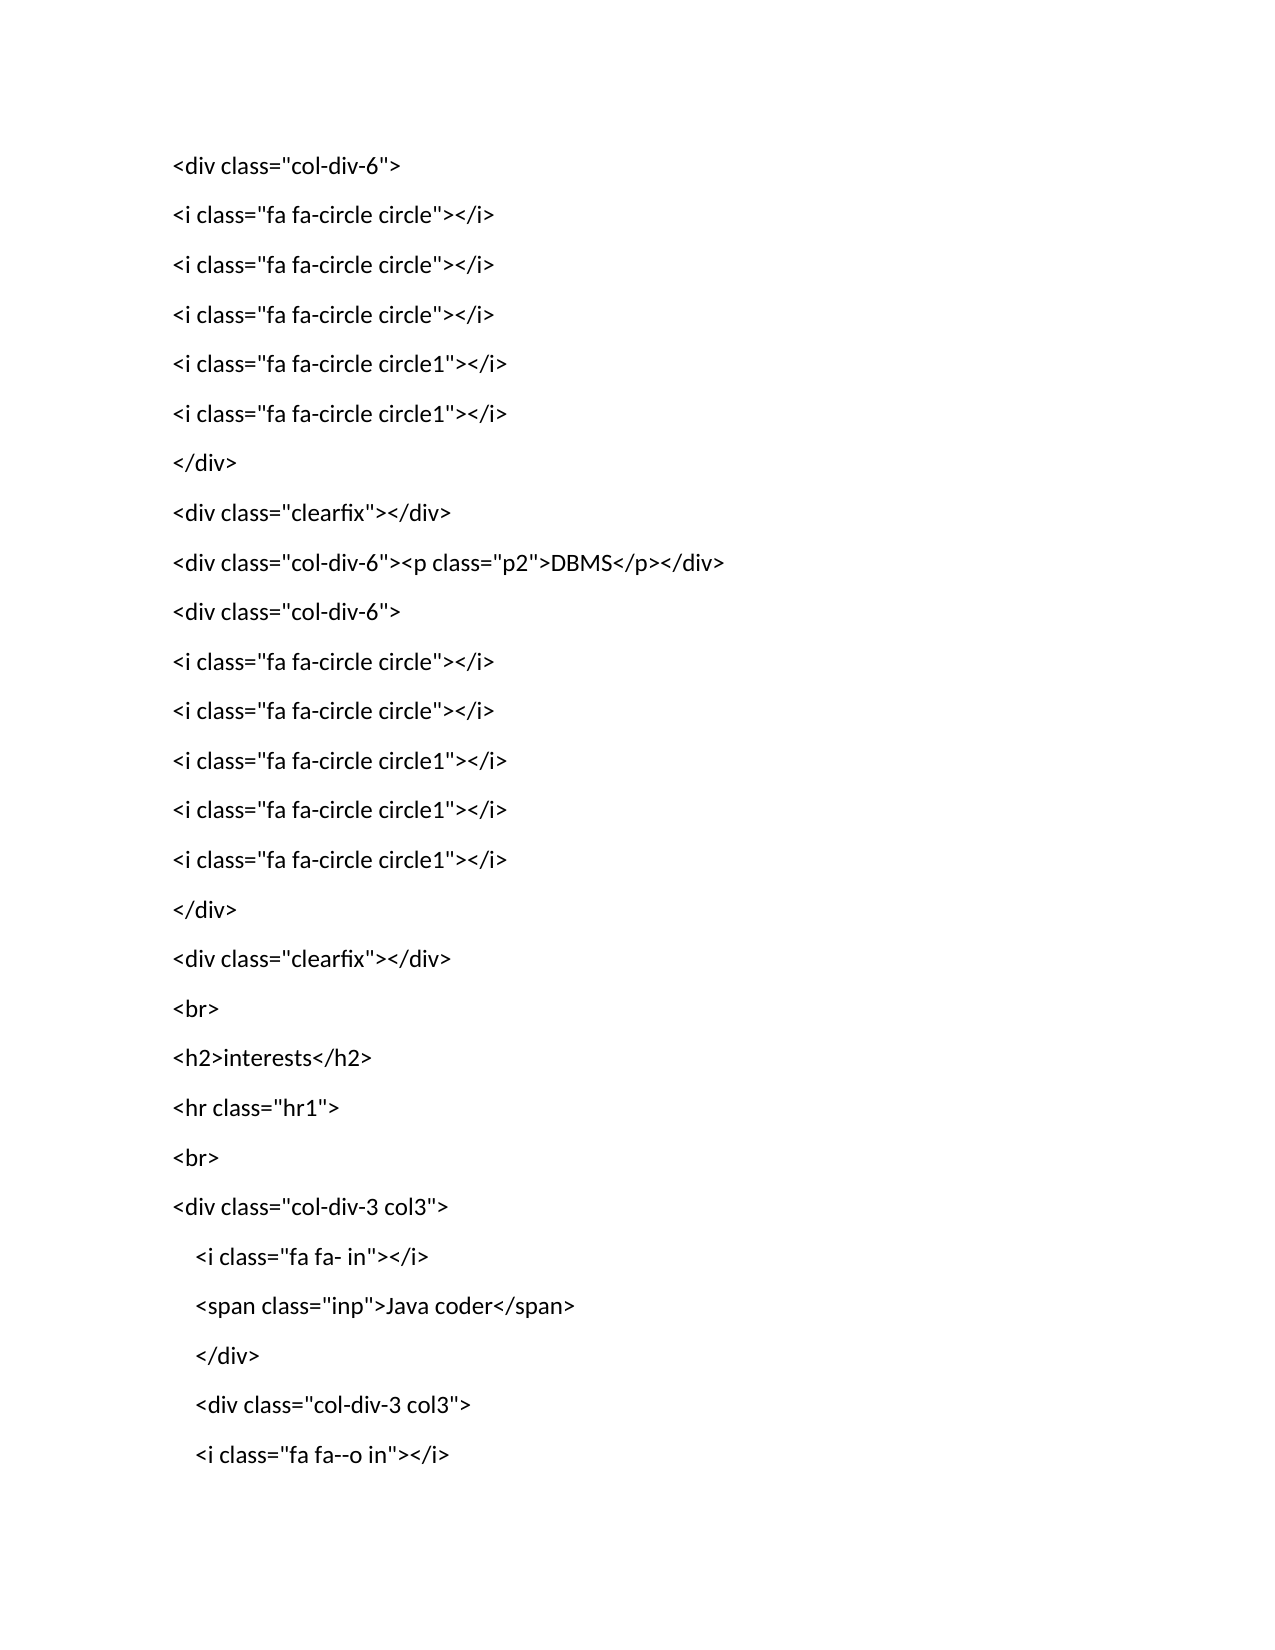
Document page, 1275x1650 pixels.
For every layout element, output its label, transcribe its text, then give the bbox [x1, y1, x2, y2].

text <br> [150, 993, 1125, 1023]
text <i class="fa fa-circle circle1"></i> [150, 398, 1125, 428]
text <i class="fa fa- in"></i> [150, 1241, 1125, 1271]
text <i class="fa fa-circle circle"></i> [150, 249, 1125, 280]
text <div class="col-div-6"><p class="p2">DBMS</p></div> [150, 547, 1125, 577]
text <i class="fa fa-circle circle"></i> [150, 199, 1125, 230]
text <br> [150, 1142, 1125, 1172]
text <i class="fa fa-circle circle"></i> [150, 695, 1125, 726]
text <i class="fa fa-circle circle"></i> [150, 646, 1125, 676]
text <div class="col-div-3 col3"> [150, 1191, 1125, 1222]
text <h2>interests</h2> [150, 1042, 1125, 1073]
text <div class="clearfix"></div> [150, 497, 1125, 528]
text <div class="col-div-3 col3"> [150, 1389, 1125, 1420]
text <div class="clearfix"></div> [150, 943, 1125, 974]
text <i class="fa fa-circle circle"></i> [150, 299, 1125, 329]
text <i class="fa fa-circle circle1"></i> [150, 348, 1125, 379]
text <hr class="hr1"> [150, 1092, 1125, 1123]
text </div> [150, 1340, 1125, 1371]
text <span class="inp">Java coder</span> [150, 1290, 1125, 1321]
text <div class="col-div-6"> [150, 596, 1125, 627]
text <i class="fa fa--o in"></i> [150, 1439, 1125, 1470]
text <div class="col-div-6"> [150, 150, 1125, 181]
text <i class="fa fa-circle circle1"></i> [150, 844, 1125, 875]
text <i class="fa fa-circle circle1"></i> [150, 745, 1125, 776]
text </div> [150, 447, 1125, 478]
text <i class="fa fa-circle circle1"></i> [150, 794, 1125, 825]
text </div> [150, 894, 1125, 924]
